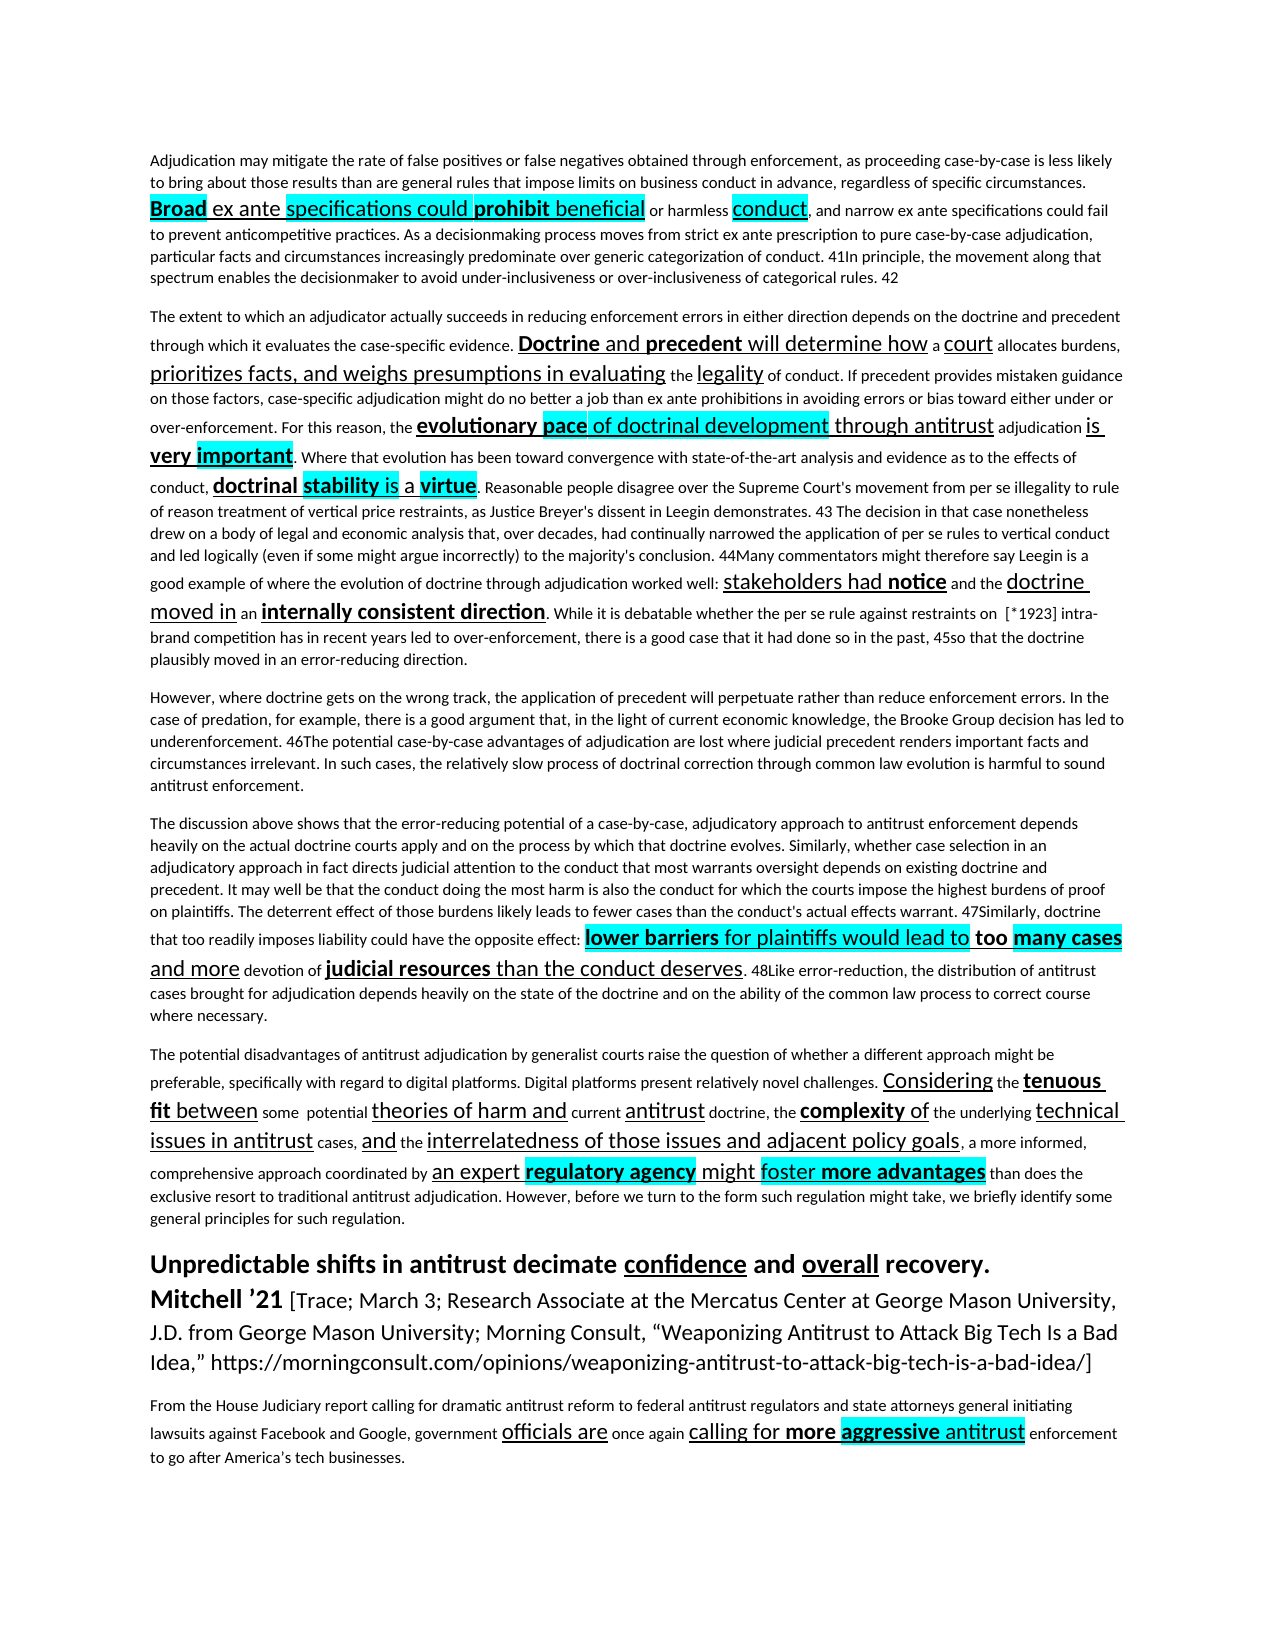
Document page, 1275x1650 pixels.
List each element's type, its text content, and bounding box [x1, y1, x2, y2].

text Adjudication may mitigate the rate of false positives or false negatives obtained through enforcement, as proceeding case-by-case is less likely to bring about those results than are general rules that impose limits on business conduct in advance, regardless of specific circumstances. Broad ex ante specifications could prohibit beneficial or harmless conduct, and narrow ex ante specifications could fail to prevent anticompetitive practices. As a decisionmaking process moves from strict ex ante prescription to pure case-by-case adjudication, particular facts and circumstances increasingly predominate over generic categorization of conduct. 41In principle, the movement along that spectrum enables the decisionmaker to avoid under-inclusiveness or over-inclusiveness of categorical rules. 42 [150, 150, 1125, 288]
text From the House Judiciary report calling for dramatic antitrust reform to federal antitrust regulators and state attorneys general initiating lawsuits against Facebook and Google, government officials are once again calling for more aggressive antitrust enforcement to go after America’s tech businesses. [150, 1395, 1125, 1467]
text Mitchell ’21 [Trace; March 3; Research Associate at the Mercatus Center at George Mason University, J.D. from George Mason University; Morning Consult, “Weaponizing Antitrust to Attack Big Tech Is a Bad Idea,” https://morningconsult.com/opinions/weaponizing-antitrust-to-attack-big-tech-is-a-bad-idea/] [150, 1282, 1125, 1376]
text The potential disadvantages of antitrust adjudication by generalist courts raise the question of whether a different approach might be preferable, specifically with regard to digital platforms. Digital platforms present relatively novel challenges. Considering the tenuous fit between some potential theories of harm and current antitrust doctrine, the complexity of the underlying technical issues in antitrust cases, and the interrelatedness of those issues and adjacent policy goals, a more informed, comprehensive approach coordinated by an expert regulatory agency might foster more advantages than does the exclusive resort to traditional antitrust adjudication. However, before we turn to the form such regulation might take, we briefly identify some general principles for such regulation. [150, 1044, 1125, 1229]
text However, where doctrine gets on the wrong track, the application of precedent will perpetuate rather than reduce enforcement errors. In the case of predation, for example, there is a good argument that, in the light of current economic knowledge, the Brooke Group decision has led to underenforcement. 46The potential case-by-case advantages of adjudication are lost where judicial precedent renders important facts and circumstances irrelevant. In such cases, the relatively slow process of doctrinal correction through common law evolution is harmful to sound antitrust enforcement. [150, 687, 1125, 795]
text The discussion above shows that the error-reducing potential of a case-by-case, adjudicatory approach to antitrust enforcement depends heavily on the actual doctrine courts apply and on the process by which that doctrine evolves. Similarly, whether case selection in an adjudicatory approach in fact directs judicial attention to the conduct that most warrants oversight depends on existing doctrine and precedent. It may well be that the conduct doing the most harm is also the conduct for which the courts impose the highest burdens of proof on plaintiffs. The deterrent effect of those burdens likely leads to fewer cases than the conduct's actual effects warrant. 47Similarly, doctrine that too readily imposes liability could have the opposite effect: lower barriers for plaintiffs would lead to too many cases and more devotion of judicial resources than the conduct deserves. 48Like error-reduction, the distribution of antitrust cases brought for adjudication depends heavily on the state of the doctrine and on the ability of the common law process to correct course where necessary. [150, 813, 1125, 1026]
text The extent to which an adjudicator actually succeeds in reducing enforcement errors in either direction depends on the doctrine and precedent through which it evaluates the case-specific evidence. Doctrine and precedent will determine how a court allocates burdens, prioritizes facts, and weighs presumptions in evaluating the legality of conduct. If precedent provides mistaken guidance on those factors, case-specific adjudication might do no better a job than ex ante prohibitions in avoiding errors or bias toward either under or over-enforcement. For this reason, the evolutionary pace of doctrinal development through antitrust adjudication is very important. Where that evolution has been toward convergence with state-of-the-art analysis and evidence as to the effects of conduct, doctrinal stability is a virtue. Reasonable people disagree over the Supreme Court's movement from per se illegality to rule of reason treatment of vertical price restraints, as Justice Breyer's dissent in Leegin demonstrates. 43 The decision in that case nonetheless drew on a body of legal and economic analysis that, over decades, had continually narrowed the application of per se rules to vertical conduct and led logically (even if some might argue incorrectly) to the majority's conclusion. 44Many commentators might therefore say Leegin is a good example of where the evolution of doctrine through adjudication worked well: stakeholders had notice and the doctrine moved in an internally consistent direction. While it is debatable whether the per se rule against restraints on [*1923] intra-brand competition has in recent years led to over-enforcement, there is a good case that it had done so in the past, 45so that the doctrine plausibly moved in an error-reducing direction. [150, 306, 1125, 669]
subtitle Unpredictable shifts in antitrust decimate confidence and overall recovery. [150, 1247, 1125, 1280]
